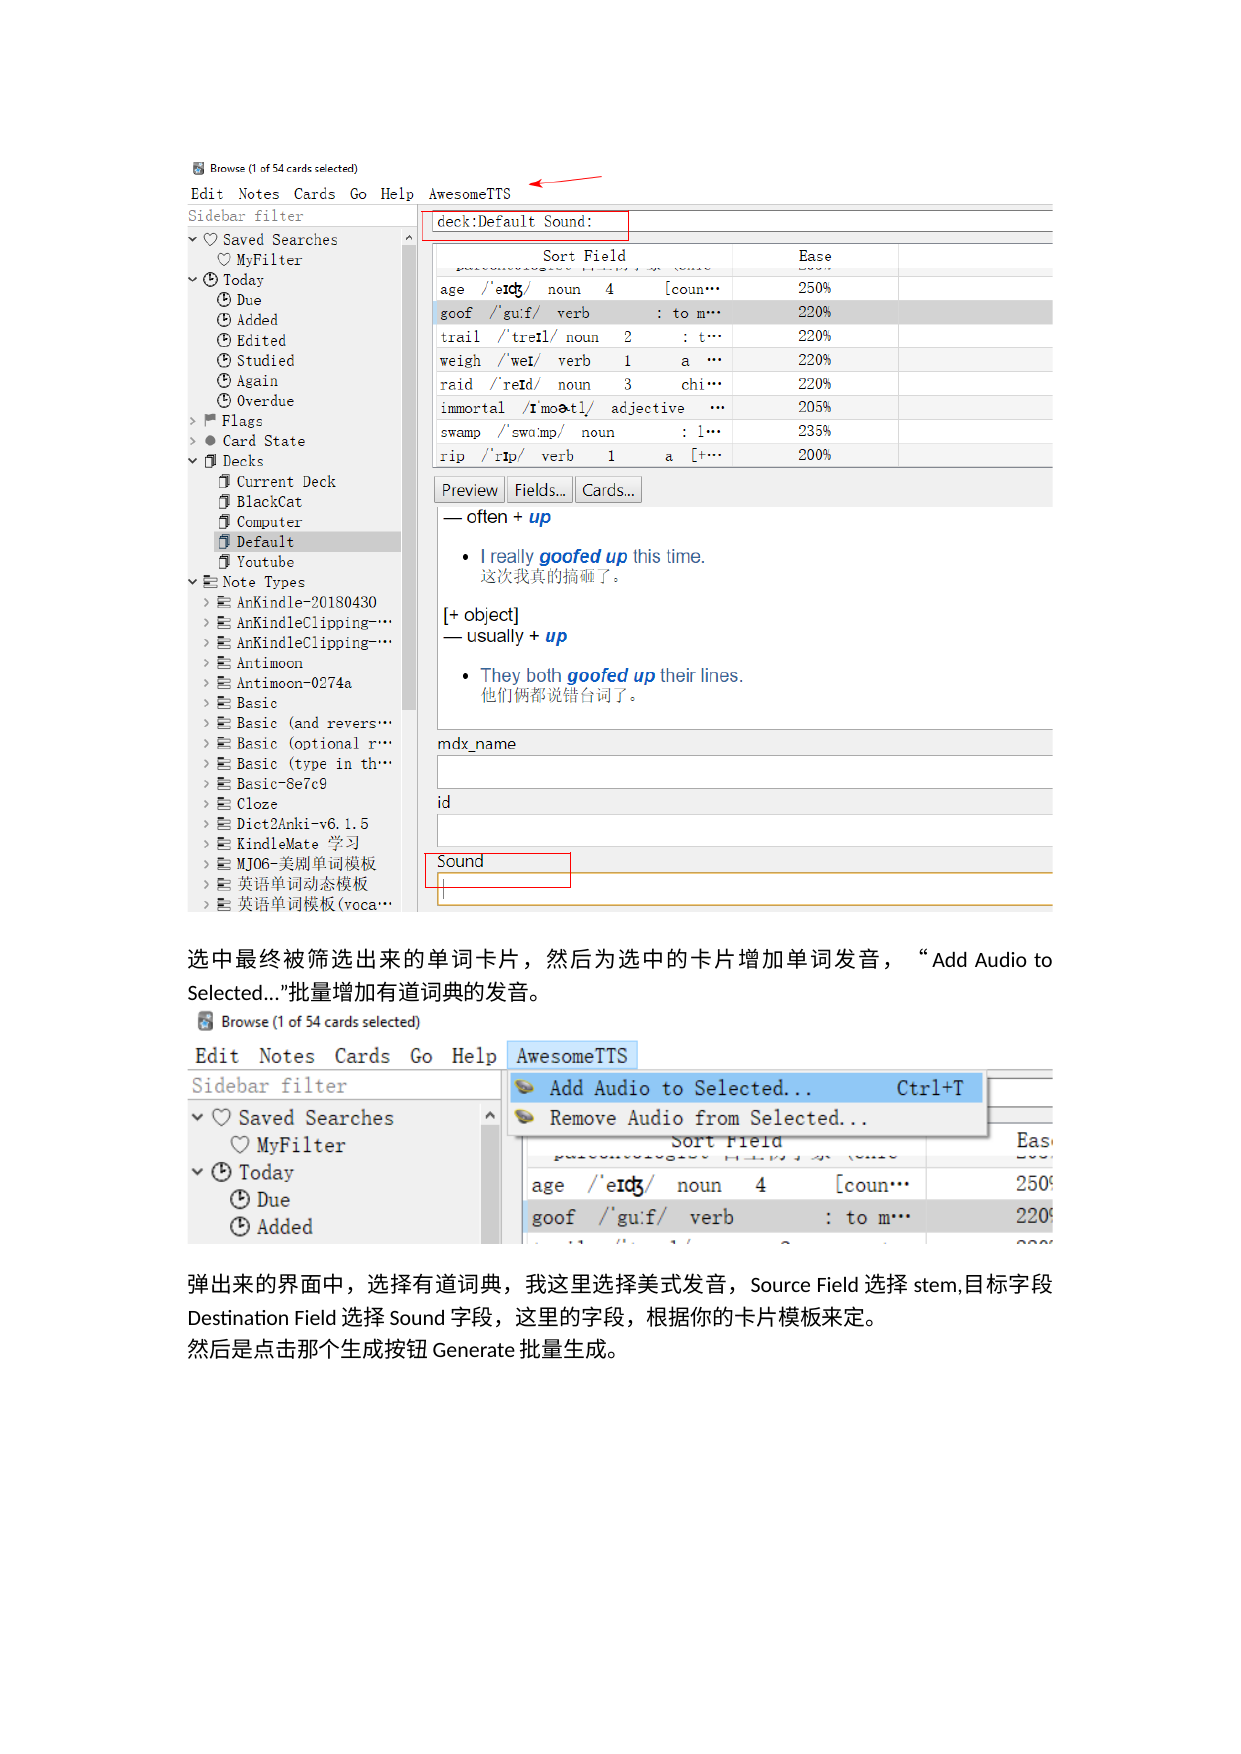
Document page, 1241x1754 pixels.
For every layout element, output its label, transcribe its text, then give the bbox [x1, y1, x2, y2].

text 选中最终被筛选出来的单词卡片，然后为选中的卡片增加单词发音，“Add Audio to Selected...”批量增加有道词典的发音。 [187, 942, 1053, 1007]
picture [187, 1007, 1053, 1244]
text 弹出来的界面中，选择有道词典，我这里选择美式发音，Source Field选择stem,目标字段Destination Field选择Sound字段，这里的字段，根据你的卡片模板来定。 [187, 1267, 1053, 1332]
picture [187, 162, 1053, 912]
text 然后是点击那个生成按钮Generate批量生成。 [187, 1332, 1053, 1364]
